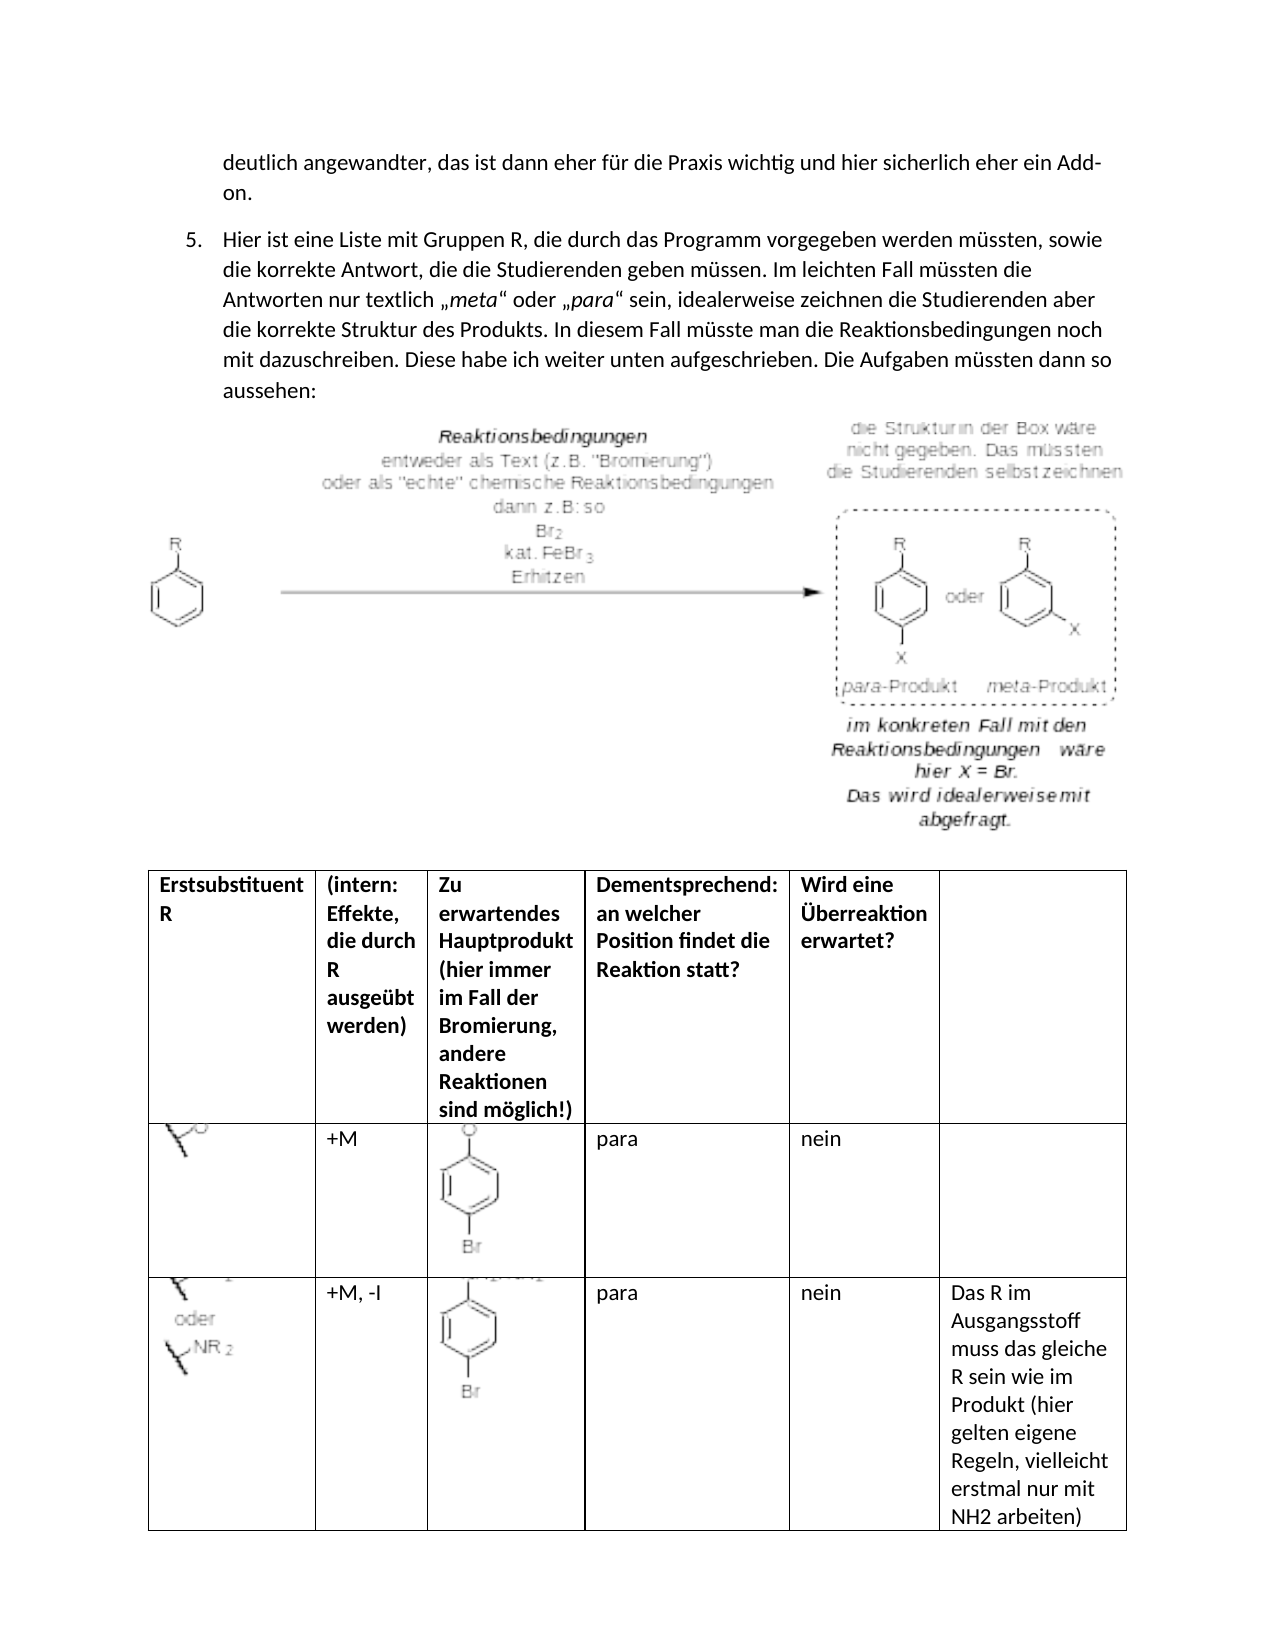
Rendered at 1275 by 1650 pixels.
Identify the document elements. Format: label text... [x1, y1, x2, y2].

table_header Erstsubstituent R [149, 871, 315, 1123]
table_cell Das R im Ausgangsstoff muss das gleiche R sein wie im Produkt (hier gelten eigene Regeln, vielleicht erstmal nur mit NH2 arbeiten) [940, 1278, 1126, 1530]
table_cell [428, 1278, 584, 1530]
table_header [940, 871, 1126, 1123]
list Hier ist eine Liste mit Gruppen R, die durch das Programm vorgegeben werden müssten, sowie die korrekte Antwort, die die Studierenden geben müssen. Im leichten Fall müssten die Antworten nur textlich „meta“ oder „para“ sein, idealerweise zeichnen die Studierenden aber die korrekte Struktur des Produkts. In diesem Fall müsste man die Reaktionsbedingungen noch mit dazuschreiben. Diese habe ich weiter unten aufgeschrieben. Die Aufgaben müssten dann so aussehen: [185, 225, 1127, 404]
table_cell [940, 1124, 1126, 1277]
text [223, 148, 1127, 206]
table_header Dementsprechend: an welcher Position findet die Reaktion statt? [586, 871, 789, 1123]
table_cell +M [316, 1124, 427, 1277]
table_header Zu erwartendes Hauptprodukt (hier immer im Fall der Bromierung, andere Reaktionen sind möglich!) [428, 871, 584, 1123]
table_cell para [586, 1278, 789, 1530]
table_cell +M, -I [316, 1278, 427, 1530]
table_header Wird eine Überreaktion erwartet? [790, 871, 939, 1123]
table_header (intern: Effekte, die durch R ausgeübt werden) [316, 871, 427, 1123]
table_cell [149, 1278, 315, 1530]
table_cell [428, 1124, 584, 1277]
table_cell para [586, 1124, 789, 1277]
table_cell nein [790, 1124, 939, 1277]
table_cell nein [790, 1278, 939, 1530]
table_cell [149, 1124, 315, 1277]
